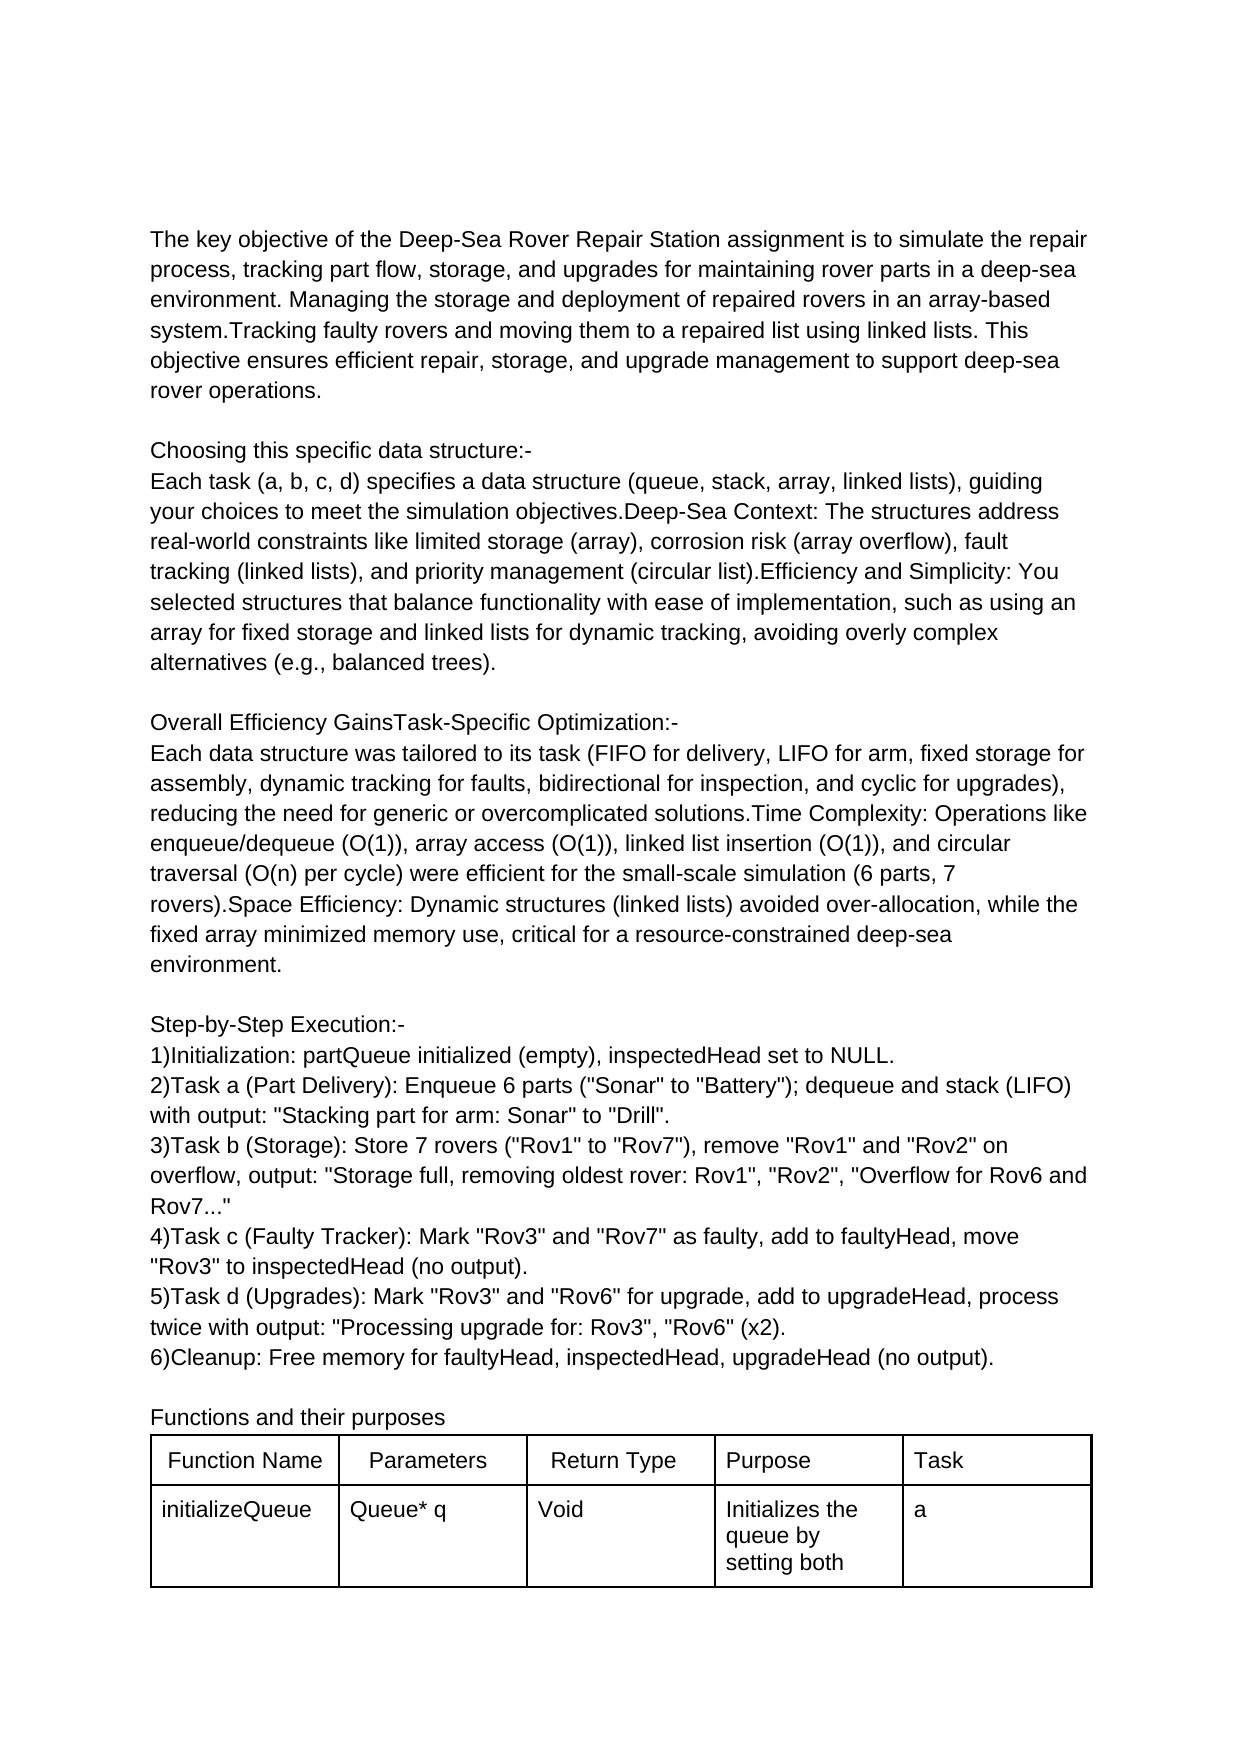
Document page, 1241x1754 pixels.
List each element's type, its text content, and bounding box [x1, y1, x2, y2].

text 2)Task a (Part Delivery): Enqueue 6 parts ("Sonar" to "Battery"); dequeue and stack (LIFO) with output: "Stacking part for arm: Sonar" to "Drill". [150, 1072, 1090, 1128]
text 3)Task b (Storage): Store 7 rovers ("Rov1" to "Rov7"), remove "Rov1" and "Rov2" on overflow, output: "Storage full, removing oldest rover: Rov1", "Rov2", "Overflow for Rov6 and Rov7..." [150, 1132, 1090, 1219]
table_cell initializeQueue [152, 1486, 338, 1586]
text 6)Cleanup: Free memory for faultyHead, inspectedHead, upgradeHead (no output). [150, 1344, 1090, 1370]
table_cell Queue* q [340, 1486, 526, 1586]
text Overall Efficiency GainsTask-Specific Optimization:- [150, 709, 1090, 736]
table_header Parameters [340, 1436, 526, 1484]
text Functions and their purposes [150, 1404, 1090, 1431]
table_header Function Name [152, 1436, 338, 1484]
text Each data structure was tailored to its task (FIFO for delivery, LIFO for arm, fixed storage for assembly, dynamic tracking for faults, bidirectional for inspection, and cyclic for upgrades), reducing the need for generic or overcomplicated solutions.Time Complexity: Operations like enqueue/dequeue (O(1)), array access (O(1)), linked list insertion (O(1)), and circular traversal (O(n) per cycle) were efficient for the small-scale simulation (6 parts, 7 rovers).Space Efficiency: Dynamic structures (linked lists) avoided over-allocation, while the fixed array minimized memory use, critical for a resource-constrained deep-sea environment. [150, 739, 1090, 977]
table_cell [716, 1486, 902, 1586]
table_header Task [904, 1436, 1090, 1484]
text 4)Task c (Faulty Tracker): Mark "Rov3" and "Rov7" as faulty, add to faultyHead, move "Rov3" to inspectedHead (no output). [150, 1223, 1090, 1279]
table_header Return Type [528, 1436, 714, 1484]
table_header Purpose [716, 1436, 902, 1484]
text The key objective of the Deep-Sea Rover Repair Station assignment is to simulate the repair process, tracking part flow, storage, and upgrades for maintaining rover parts in a deep-sea environment. Managing the storage and deployment of repaired rovers in an array-based system.Tracking faulty rovers and moving them to a repaired list using linked lists. This objective ensures efficient repair, storage, and upgrade management to support deep-sea rover operations. [150, 226, 1090, 403]
table_cell a [904, 1486, 1090, 1586]
text 5)Task d (Upgrades): Mark "Rov3" and "Rov6" for upgrade, add to upgradeHead, process twice with output: "Processing upgrade for: Rov3", "Rov6" (x2). [150, 1283, 1090, 1340]
text Choosing this specific data structure:- [150, 437, 1090, 464]
table_cell Void [528, 1486, 714, 1586]
text 1)Initialization: partQueue initialized (empty), inspectedHead set to NULL. [150, 1042, 1090, 1068]
text Step-by-Step Execution:- [150, 1011, 1090, 1038]
text Each task (a, b, c, d) specifies a data structure (queue, stack, array, linked lists), guiding your choices to meet the simulation objectives.Deep-Sea Context: The structures address real-world constraints like limited storage (array), corrosion risk (array overflow), fault tracking (linked lists), and priority management (circular list).Efficiency and Simplicity: You selected structures that balance functionality with ease of implementation, such as using an array for fixed storage and linked lists for dynamic tracking, avoiding overly complex alternatives (e.g., balanced trees). [150, 468, 1090, 675]
